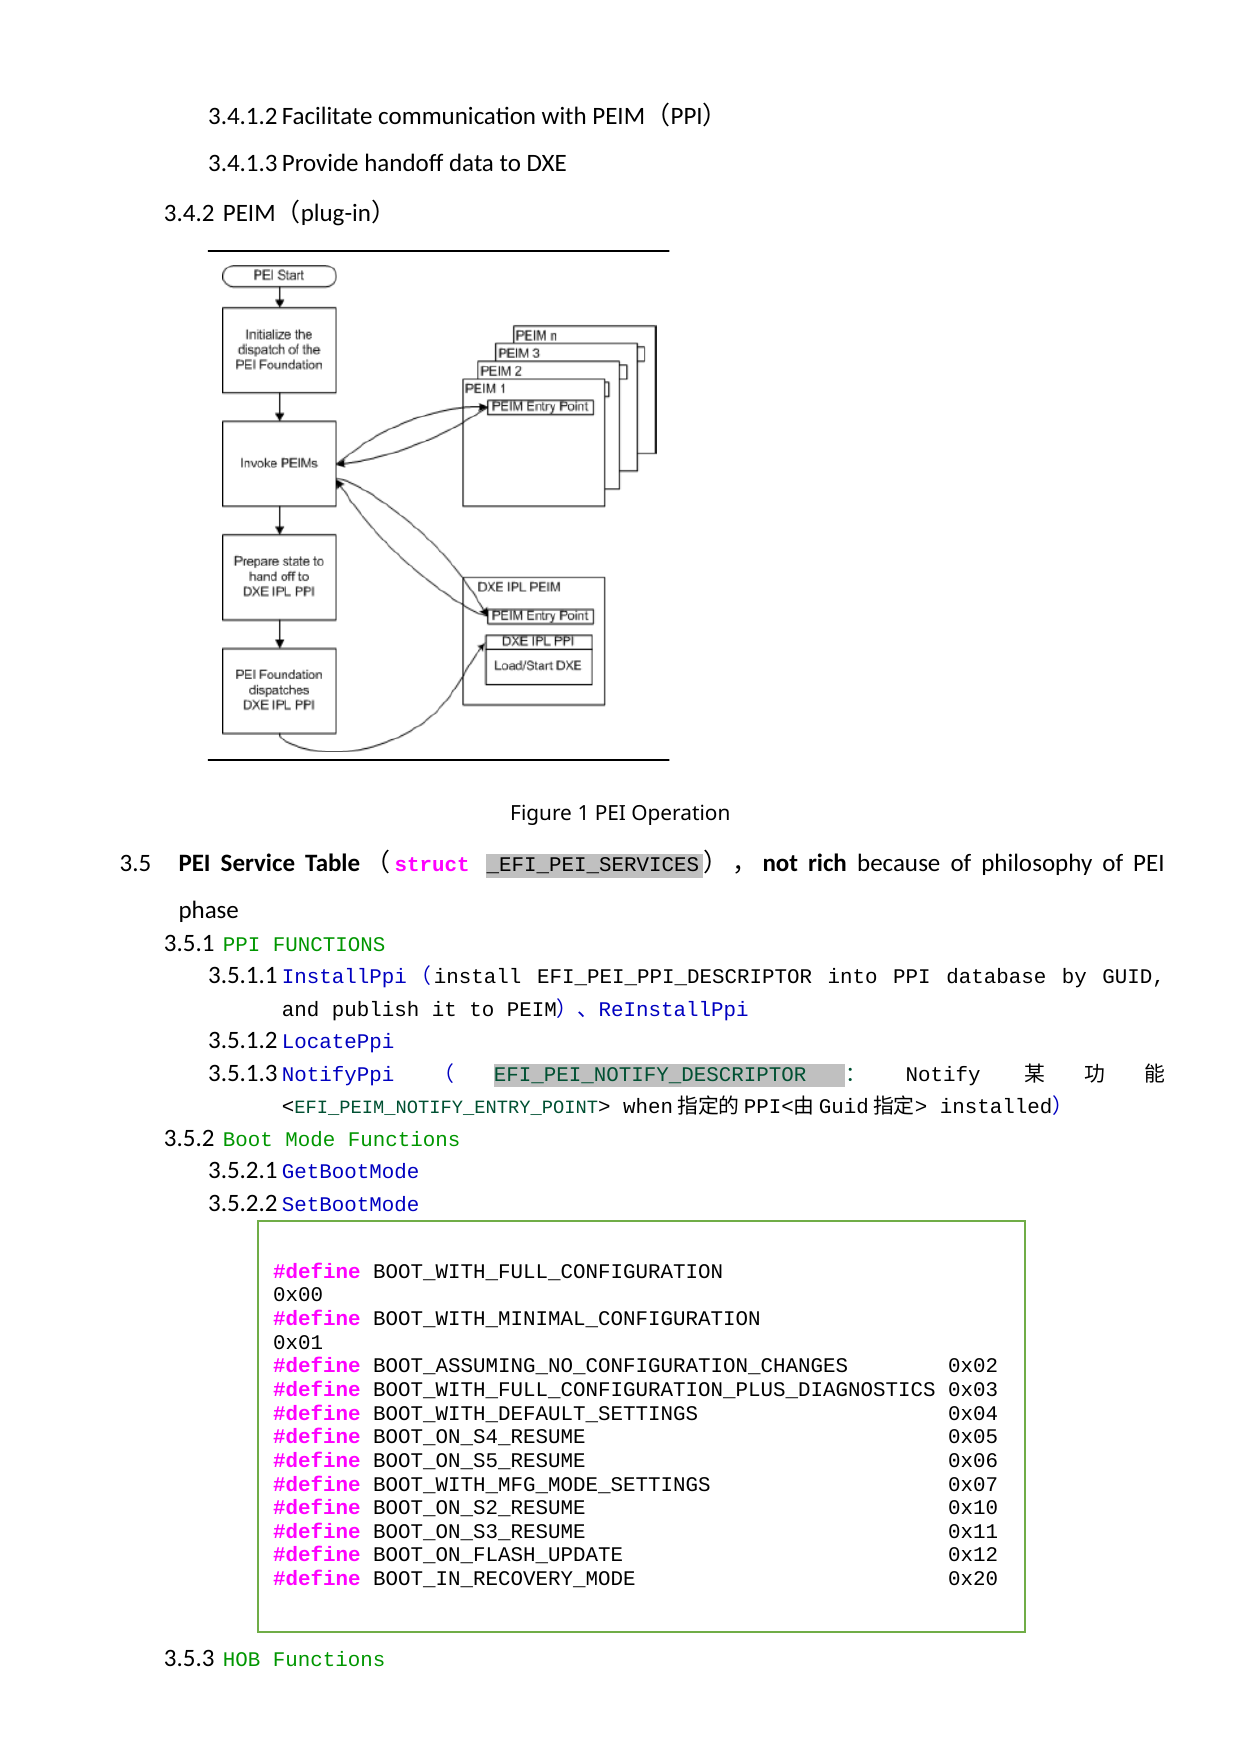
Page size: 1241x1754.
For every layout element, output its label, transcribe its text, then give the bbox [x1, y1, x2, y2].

list Provide handoff data to DXE [208, 146, 1165, 178]
list Facilitate communication with PEIM（PPI） [208, 81, 1165, 146]
list InstallPpi（install EFI_PEI_PPI_DESCRIPTOR into PPI database by GUID, and publish it to PEIM）、ReInstallPpi [208, 958, 1165, 1023]
list NotifyPpi（EFI_PEI_NOTIFY_DESCRIPTOR：Notify某功能<EFI_PEIM_NOTIFY_ENTRY_POINT> when指定的PPI<由Guid指定> installed） [208, 1056, 1165, 1121]
list SetBootMode [208, 1186, 1165, 1218]
list Boot Mode Functions [164, 1121, 1165, 1153]
list HOB Functions [164, 1641, 1165, 1673]
list PEI Service Table（struct _EFI_PEI_SERVICES），not rich because of philosophy of PEI phase [119, 828, 1165, 926]
list LocatePpi [208, 1023, 1165, 1056]
text Figure 1 PEI Operation [75, 796, 1165, 828]
list GetBootMode [208, 1153, 1165, 1186]
picture [207, 243, 670, 766]
list PEIM（plug-in） [164, 178, 1165, 243]
list PPI FUNCTIONS [164, 926, 1165, 958]
